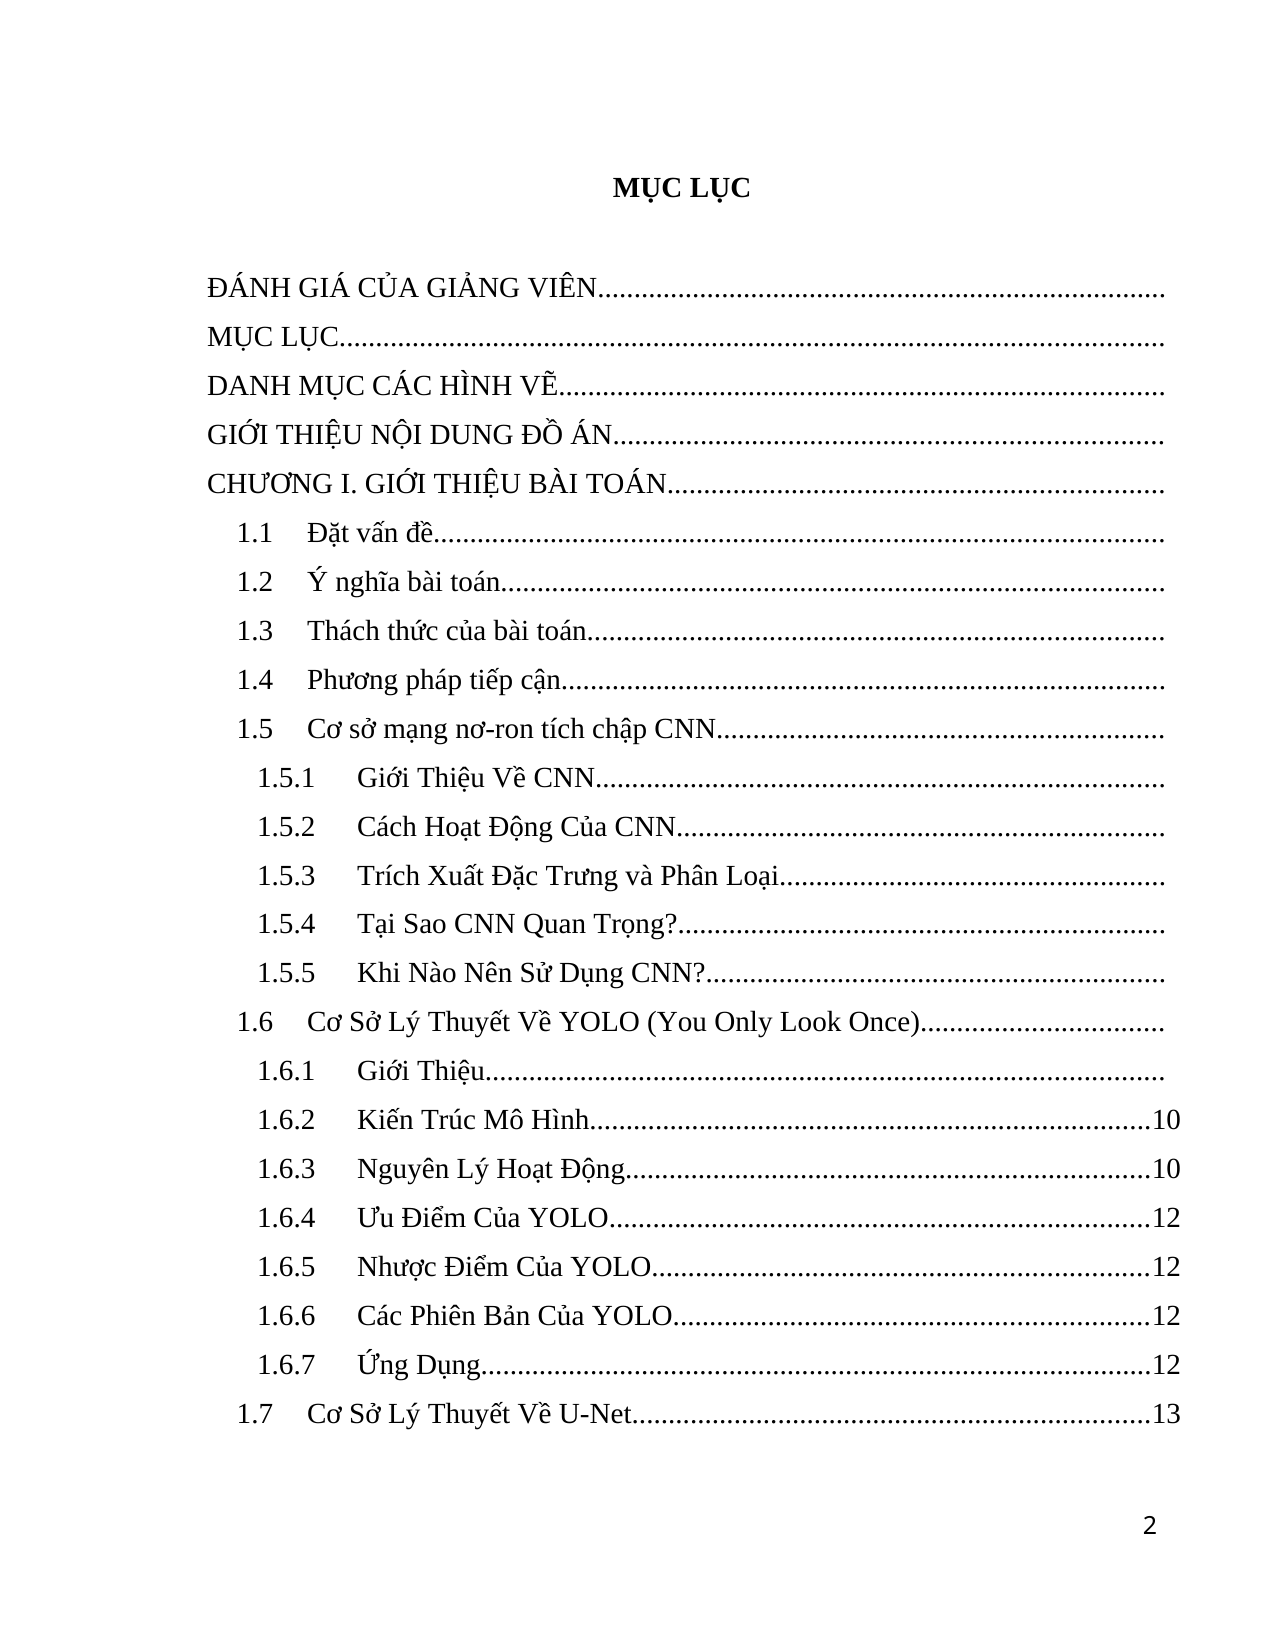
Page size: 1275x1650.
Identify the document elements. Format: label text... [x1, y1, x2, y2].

subtitle MỤC LỤC [207, 170, 1157, 204]
